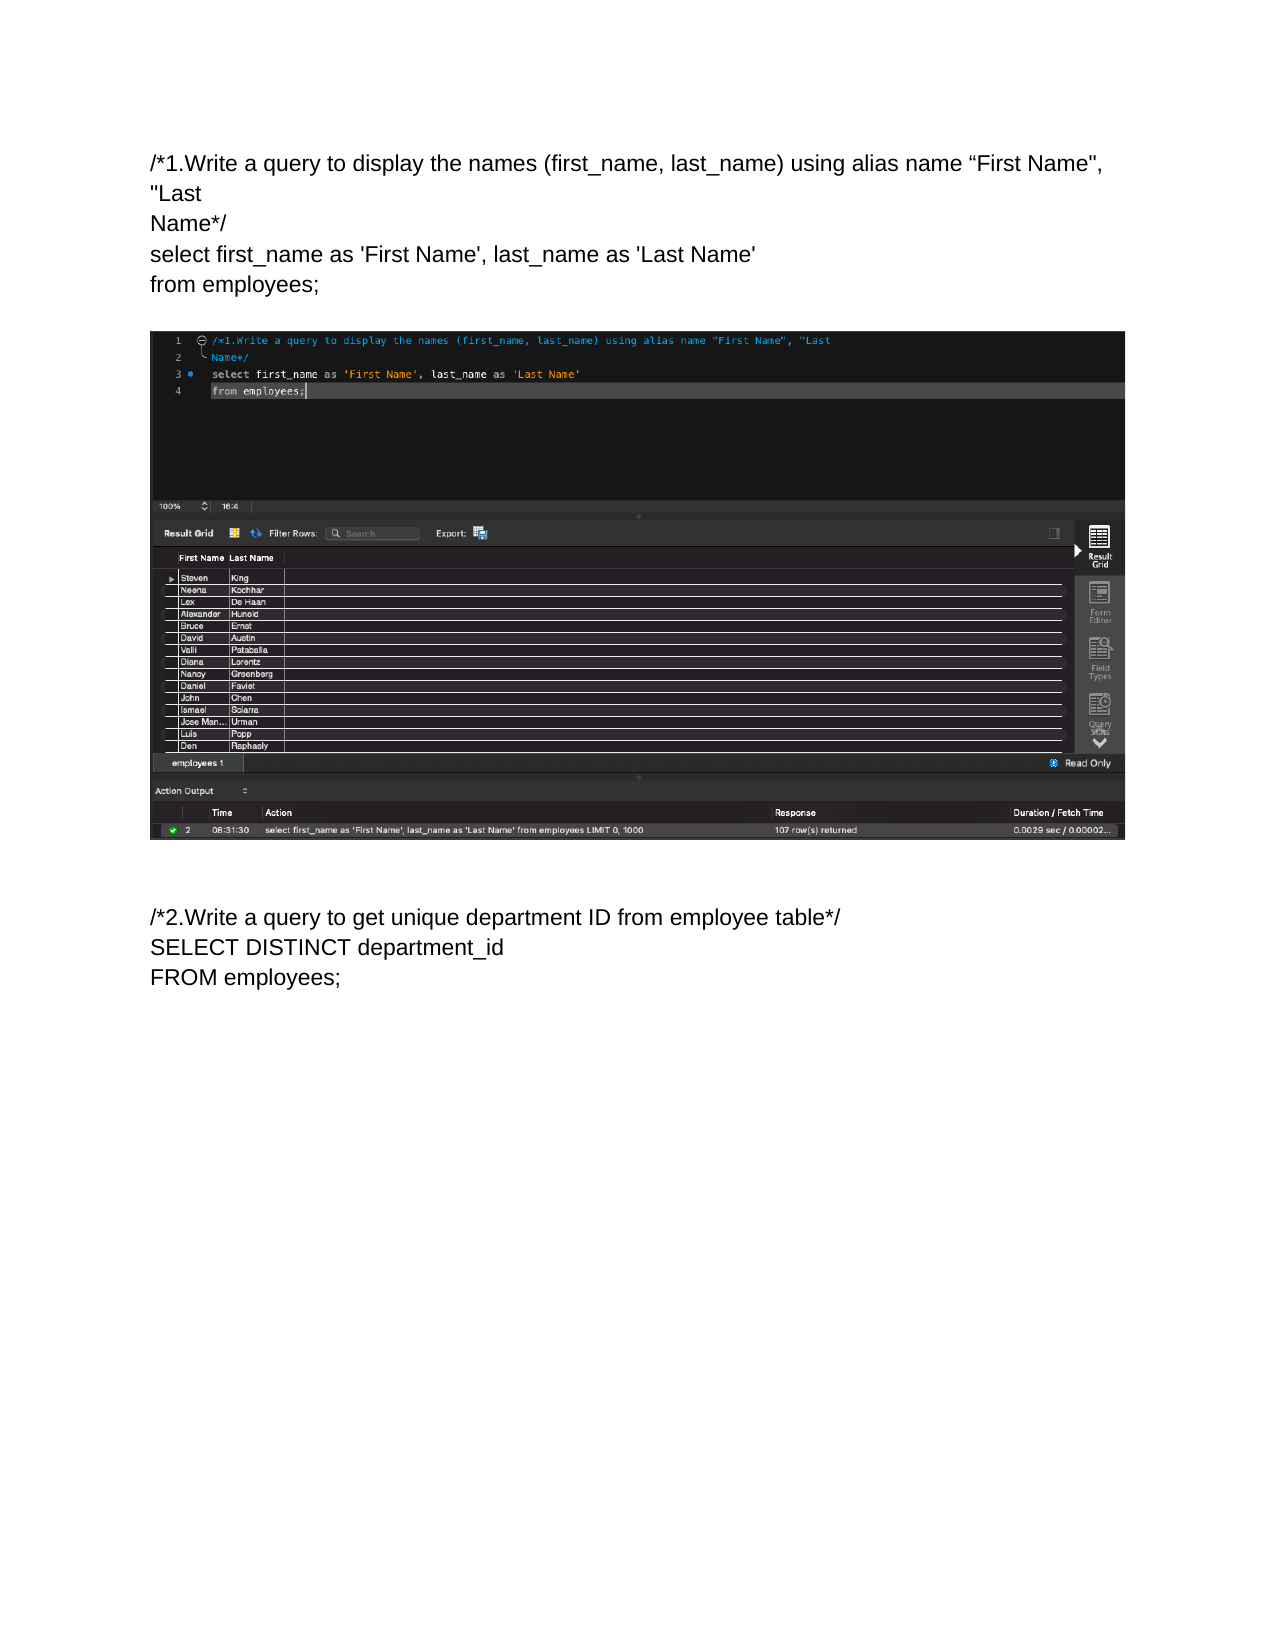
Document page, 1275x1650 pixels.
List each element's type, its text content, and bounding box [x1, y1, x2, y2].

text /*2.Write a query to get unique department ID from employee table*/ [150, 904, 1125, 930]
text /*1.Write a query to display the names (first_name, last_name) using alias name “First Name", "Last [150, 150, 1125, 207]
text Name*/ [150, 210, 1125, 237]
text SELECT DISTINCT department_id [150, 934, 1125, 960]
text select first_name as 'First Name', last_name as 'Last Name' [150, 241, 1125, 267]
text FROM employees; [150, 964, 1125, 991]
text from employees; [150, 271, 1125, 297]
picture [150, 331, 1125, 840]
